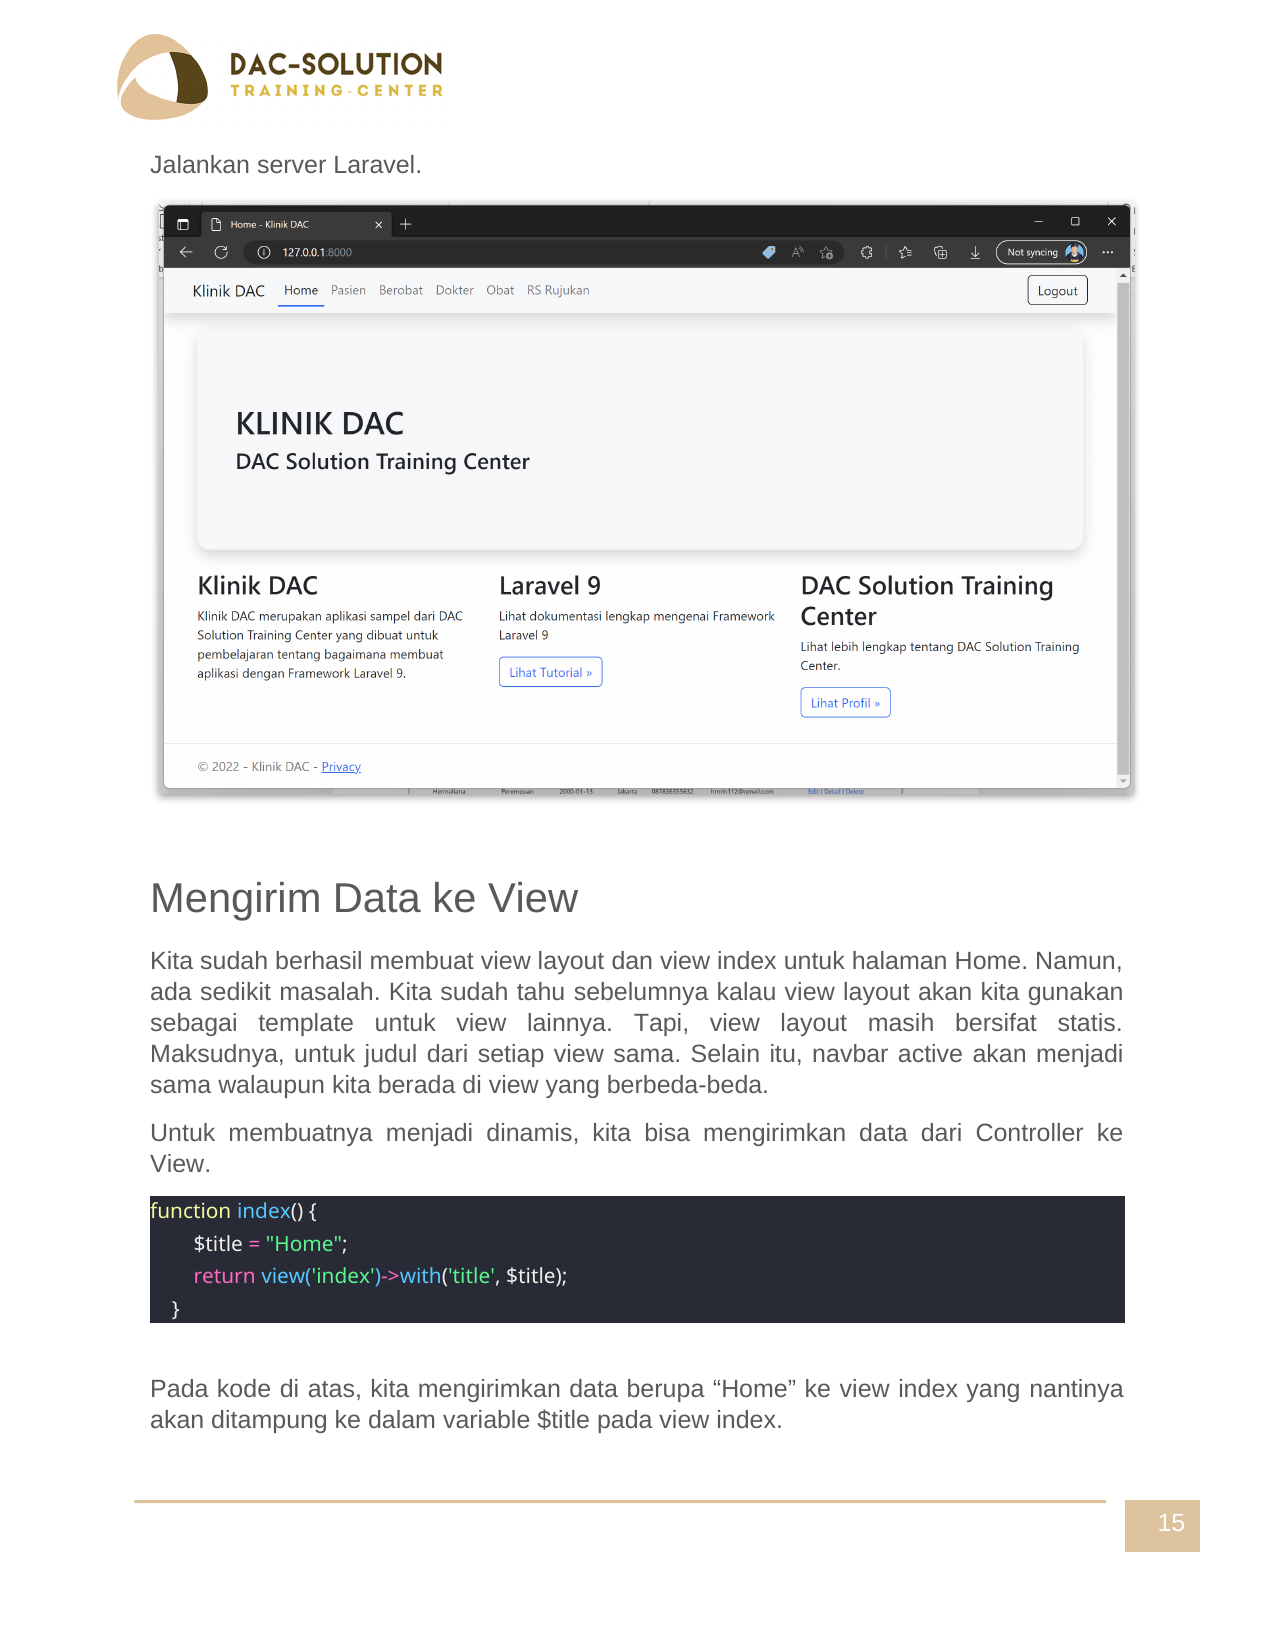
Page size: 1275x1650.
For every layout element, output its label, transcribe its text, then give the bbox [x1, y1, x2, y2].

text $title = "Home"; [150, 1229, 1125, 1257]
text function index() { [150, 1196, 1125, 1225]
text Pada kode di atas, kita mengirimkan data berupa “Home” ke view index yang nantinya akan ditampung ke dalam variable $title pada view index. [150, 1374, 1125, 1434]
text Untuk membuatnya menjadi dinamis, kita bisa mengirimkan data dari Controller ke View. [150, 1118, 1125, 1177]
picture [159, 200, 1135, 794]
text return view('index')->with('title', $title); [150, 1262, 1125, 1290]
text Kita sudah berhasil membuat view layout dan view index untuk halaman Home. Namun, ada sedikit masalah. Kita sudah tahu sebelumnya kalau view layout akan kita gunakan sebagai template untuk view lainnya. Tapi, view layout masih bersifat statis. Maksudnya, untuk judul dari setiap view sama. Selain itu, navbar active akan menjadi sama walaupun kita berada di view yang berbeda-beda. [150, 946, 1125, 1099]
picture [113, 27, 460, 128]
text } [150, 1294, 1125, 1323]
subtitle Mengirim Data ke View [150, 874, 1125, 922]
text Jalankan server Laravel. [150, 150, 1125, 179]
